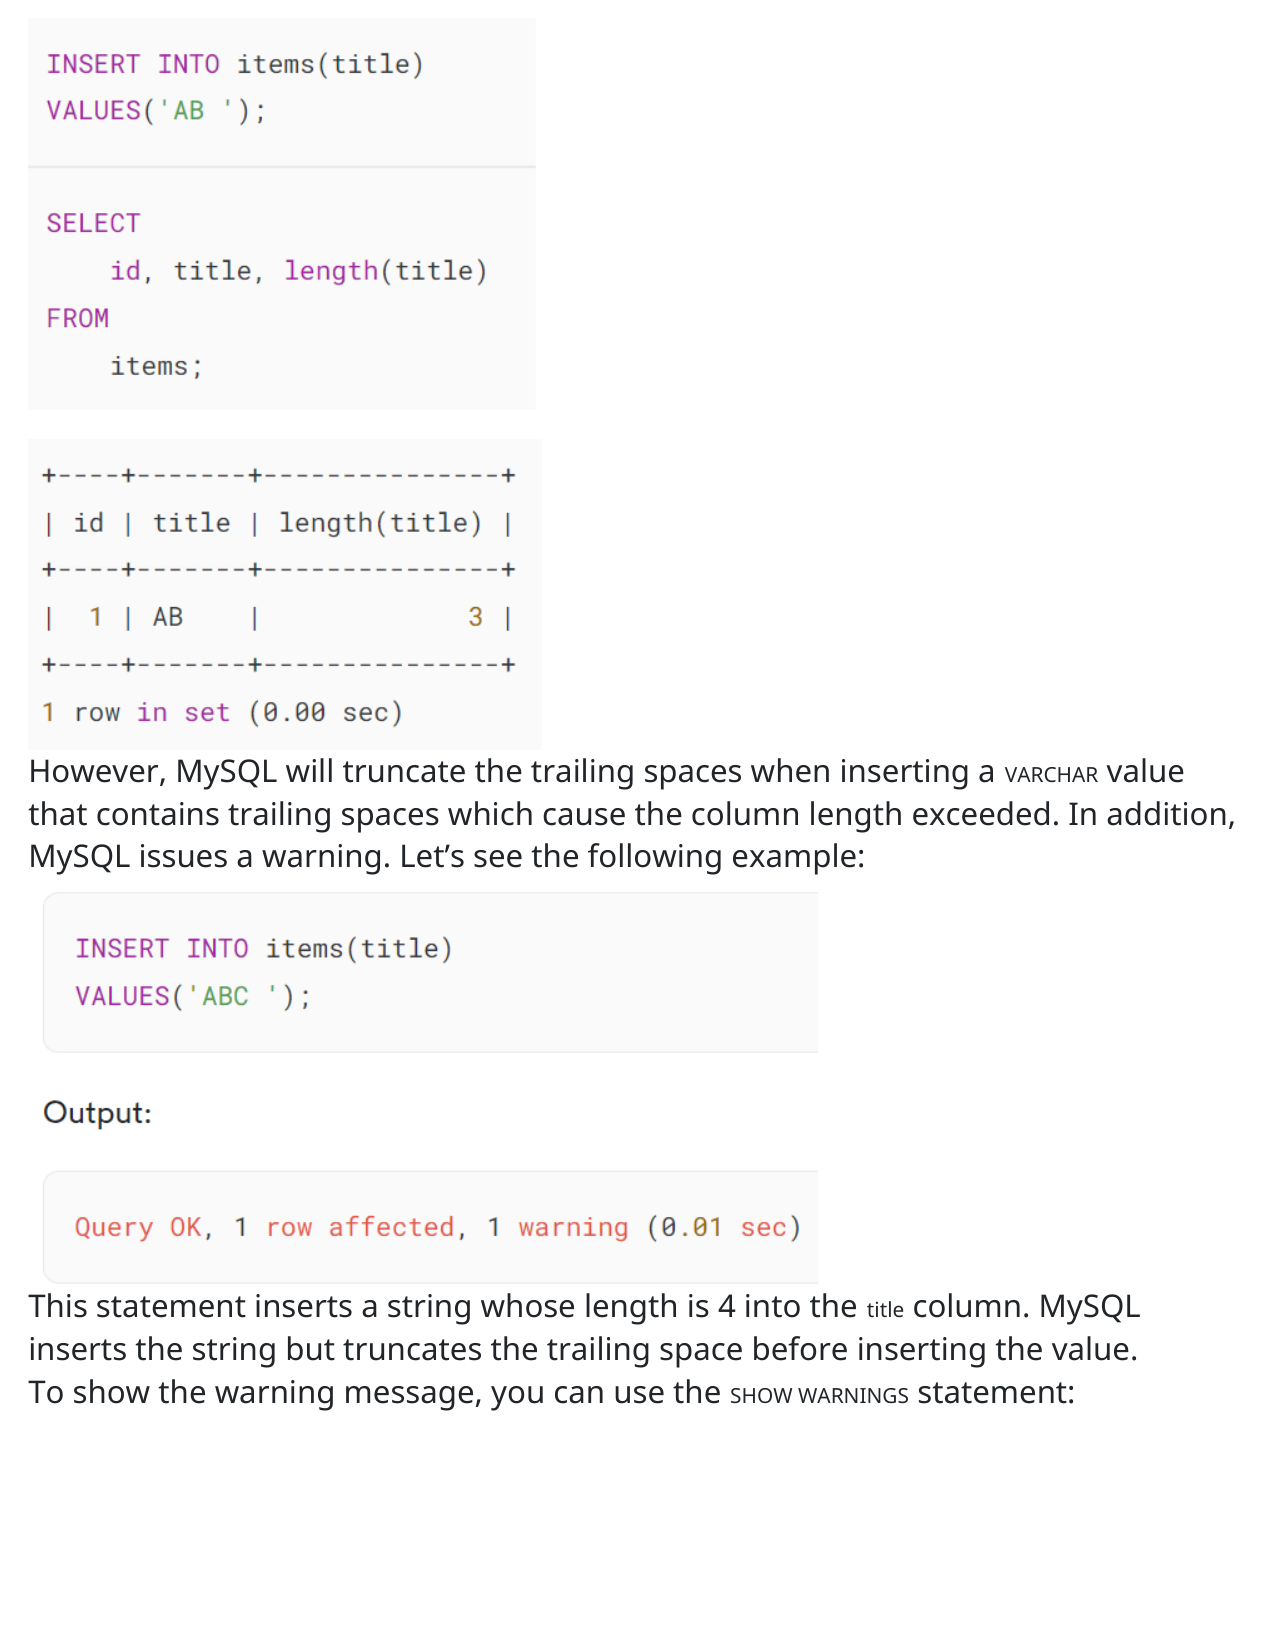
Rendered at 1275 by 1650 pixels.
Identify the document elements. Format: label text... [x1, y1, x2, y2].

text To show the warning message, you can use the SHOW WARNINGS statement: [28, 1370, 1247, 1412]
picture [28, 439, 542, 750]
text However, MySQL will truncate the trailing spaces when inserting a VARCHAR value that contains trailing spaces which cause the column length exceeded. In addition, MySQL issues a warning. Let’s see the following example: [28, 749, 1247, 877]
text This statement inserts a string whose length is 4 into the title column. MySQL inserts the string but truncates the trailing space before inserting the value. [28, 1284, 1247, 1370]
picture [28, 18, 536, 410]
picture [28, 877, 819, 1285]
